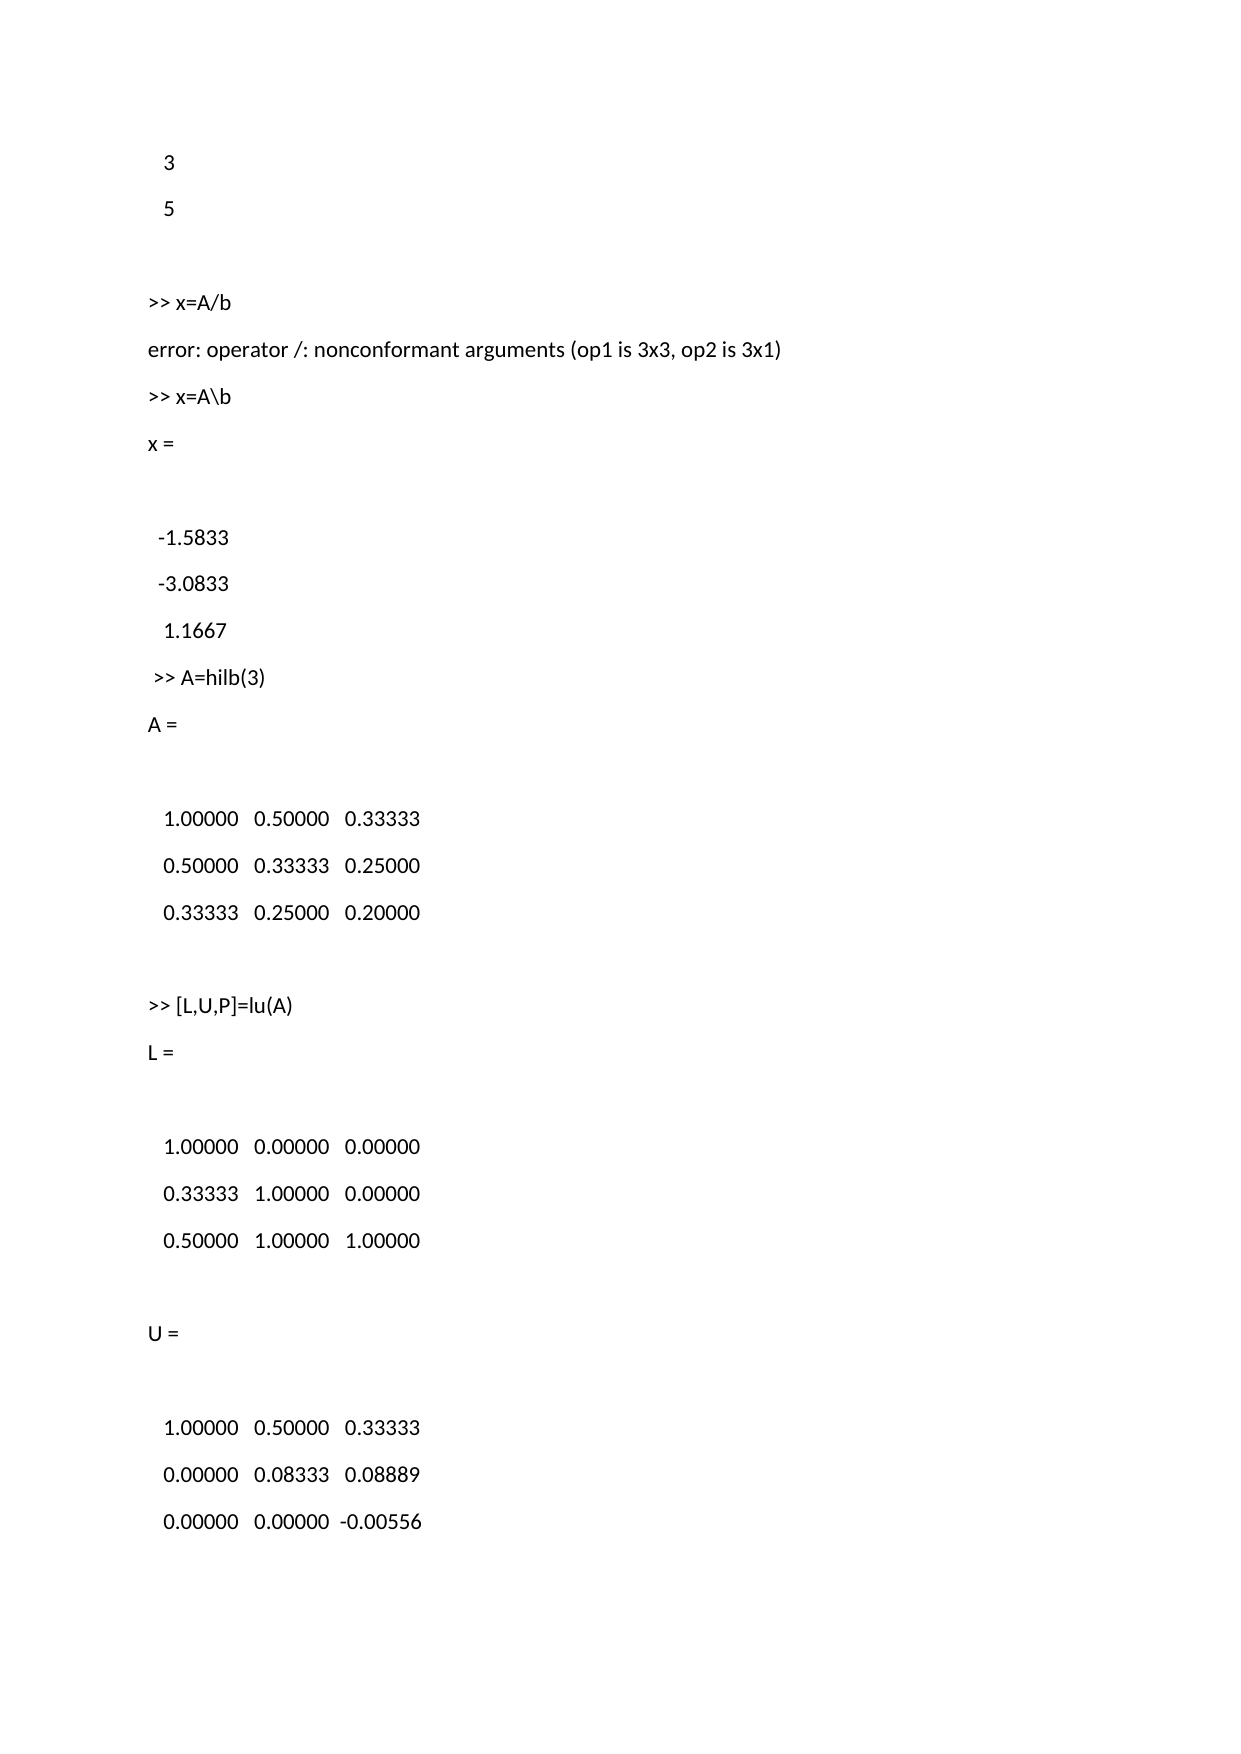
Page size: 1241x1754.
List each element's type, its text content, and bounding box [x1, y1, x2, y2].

text L = [148, 1038, 1093, 1066]
text U = [148, 1319, 1093, 1347]
text A = [148, 710, 1093, 738]
text 0.00000 0.00000 -0.00556 [148, 1507, 1093, 1535]
text 0.50000 0.33333 0.25000 [148, 851, 1093, 879]
text 5 [148, 194, 1093, 222]
text 0.33333 0.25000 0.20000 [148, 898, 1093, 926]
text -1.5833 [148, 523, 1093, 551]
text error: operator /: nonconformant arguments (op1 is 3x3, op2 is 3x1) [148, 335, 1093, 363]
text 1.00000 0.50000 0.33333 [148, 804, 1093, 832]
text 0.50000 1.00000 1.00000 [148, 1226, 1093, 1254]
text >> x=A/b [148, 288, 1093, 316]
text >> A=hilb(3) [148, 663, 1093, 691]
text >> [L,U,P]=lu(A) [148, 991, 1093, 1019]
text >> x=A\b [148, 382, 1093, 410]
text 1.00000 0.00000 0.00000 [148, 1132, 1093, 1160]
text 1.1667 [148, 616, 1093, 644]
text 0.33333 1.00000 0.00000 [148, 1179, 1093, 1207]
text x = [148, 429, 1093, 457]
text 1.00000 0.50000 0.33333 [148, 1413, 1093, 1441]
text -3.0833 [148, 569, 1093, 597]
text 0.00000 0.08333 0.08889 [148, 1460, 1093, 1488]
text 3 [148, 148, 1093, 176]
